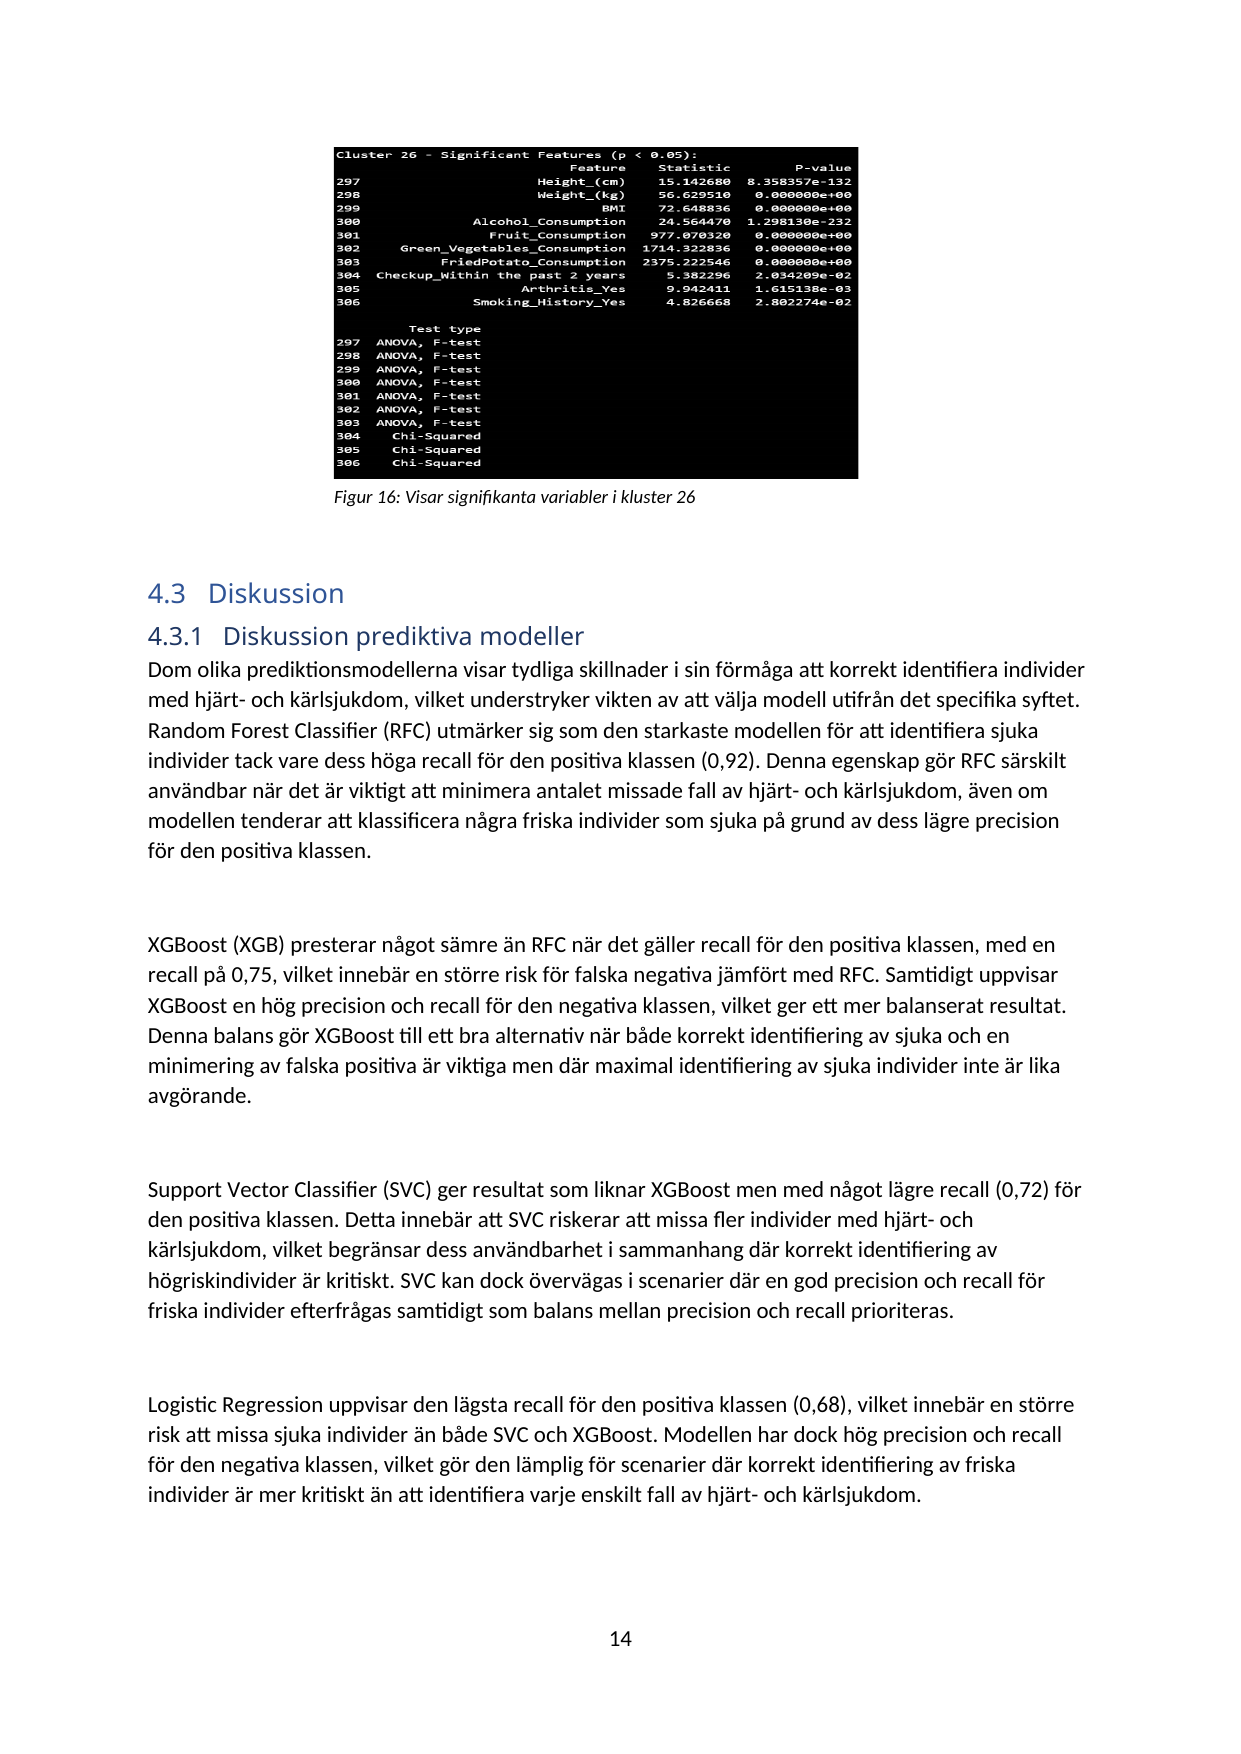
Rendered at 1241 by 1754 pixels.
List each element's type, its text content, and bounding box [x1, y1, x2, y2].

text Support Vector Classifier (SVC) ger resultat som liknar XGBoost men med något lägre recall (0,72) för den positiva klassen. Detta innebär att SVC riskerar att missa fler individer med hjärt- och kärlsjukdom, vilket begränsar dess användbarhet i sammanhang där korrekt identifiering av högriskindivider är kritiskt. SVC kan dock övervägas i scenarier där en god precision och recall för friska individer efterfrågas samtidigt som balans mellan precision och recall prioriteras. [148, 1175, 1093, 1324]
text Dom olika prediktionsmodellerna visar tydliga skillnader i sin förmåga att korrekt identifiera individer med hjärt- och kärlsjukdom, vilket understryker vikten av att välja modell utifrån det specifika syftet. Random Forest Classifier (RFC) utmärker sig som den starkaste modellen för att identifiera sjuka individer tack vare dess höga recall för den positiva klassen (0,92). Denna egenskap gör RFC särskilt användbar när det är viktigt att minimera antalet missade fall av hjärt- och kärlsjukdom, även om modellen tenderar att klassificera några friska individer som sjuka på grund av dess lägre precision för den positiva klassen. [148, 655, 1093, 865]
subtitle Diskussion [148, 575, 1093, 612]
subtitle Diskussion prediktiva modeller [148, 619, 1093, 653]
picture [333, 147, 859, 479]
text Logistic Regression uppvisar den lägsta recall för den positiva klassen (0,68), vilket innebär en större risk att missa sjuka individer än både SVC och XGBoost. Modellen har dock hög precision och recall för den negativa klassen, vilket gör den lämplig för scenarier där korrekt identifiering av friska individer är mer kritiskt än att identifiera varje enskilt fall av hjärt- och kärlsjukdom. [148, 1390, 1093, 1508]
text XGBoost (XGB) presterar något sämre än RFC när det gäller recall för den positiva klassen, med en recall på 0,75, vilket innebär en större risk för falska negativa jämfört med RFC. Samtidigt uppvisar XGBoost en hög precision och recall för den negativa klassen, vilket ger ett mer balanserat resultat. Denna balans gör XGBoost till ett bra alternativ när både korrekt identifiering av sjuka och en minimering av falska positiva är viktiga men där maximal identifiering av sjuka individer inte är lika avgörande. [148, 930, 1093, 1109]
